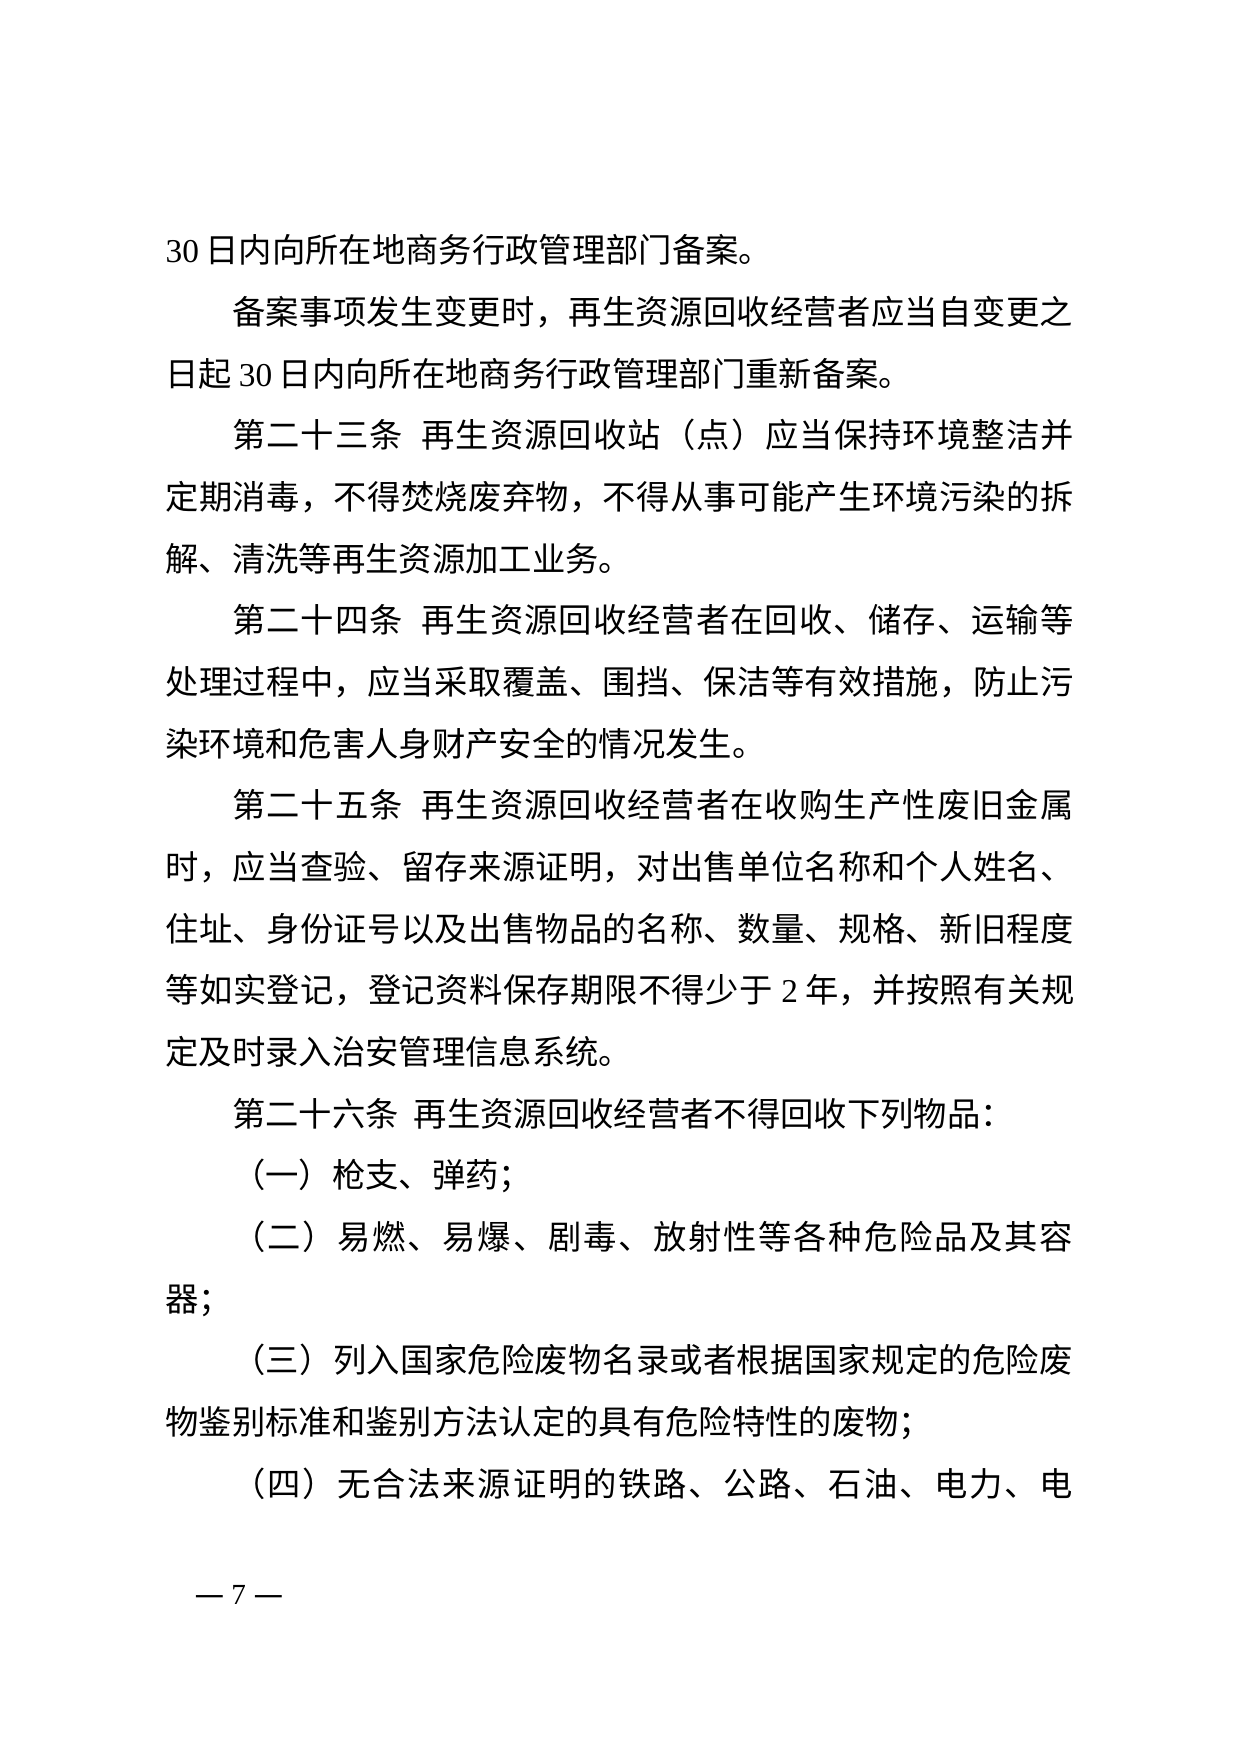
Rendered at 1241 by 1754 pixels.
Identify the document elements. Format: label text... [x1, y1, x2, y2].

text 第二十四条 再生资源回收经营者在回收、储存、运输等处理过程中，应当采取覆盖、围挡、保洁等有效措施，防止污染环境和危害人身财产安全的情况发生。 [165, 584, 1075, 769]
text 第二十五条 再生资源回收经营者在收购生产性废旧金属时，应当查验、留存来源证明，对出售单位名称和个人姓名、住址、身份证号以及出售物品的名称、数量、规格、新旧程度等如实登记，登记资料保存期限不得少于2年，并按照有关规定及时录入治安管理信息系统。 [165, 769, 1075, 1077]
text （二）易燃、易爆、剧毒、放射性等各种危险品及其容器； [165, 1200, 1075, 1324]
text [165, 214, 1075, 275]
text 备案事项发生变更时，再生资源回收经营者应当自变更之日起30日内向所在地商务行政管理部门重新备案。 [165, 275, 1075, 399]
text 第二十三条 再生资源回收站（点）应当保持环境整洁并定期消毒，不得焚烧废弃物，不得从事可能产生环境污染的拆解、清洗等再生资源加工业务。 [165, 399, 1075, 584]
text （三）列入国家危险废物名录或者根据国家规定的危险废物鉴别标准和鉴别方法认定的具有危险特性的废物； [165, 1324, 1075, 1447]
text （一）枪支、弹药； [165, 1139, 1075, 1200]
text 第二十六条 再生资源回收经营者不得回收下列物品： [165, 1077, 1075, 1139]
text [165, 1447, 1075, 1509]
